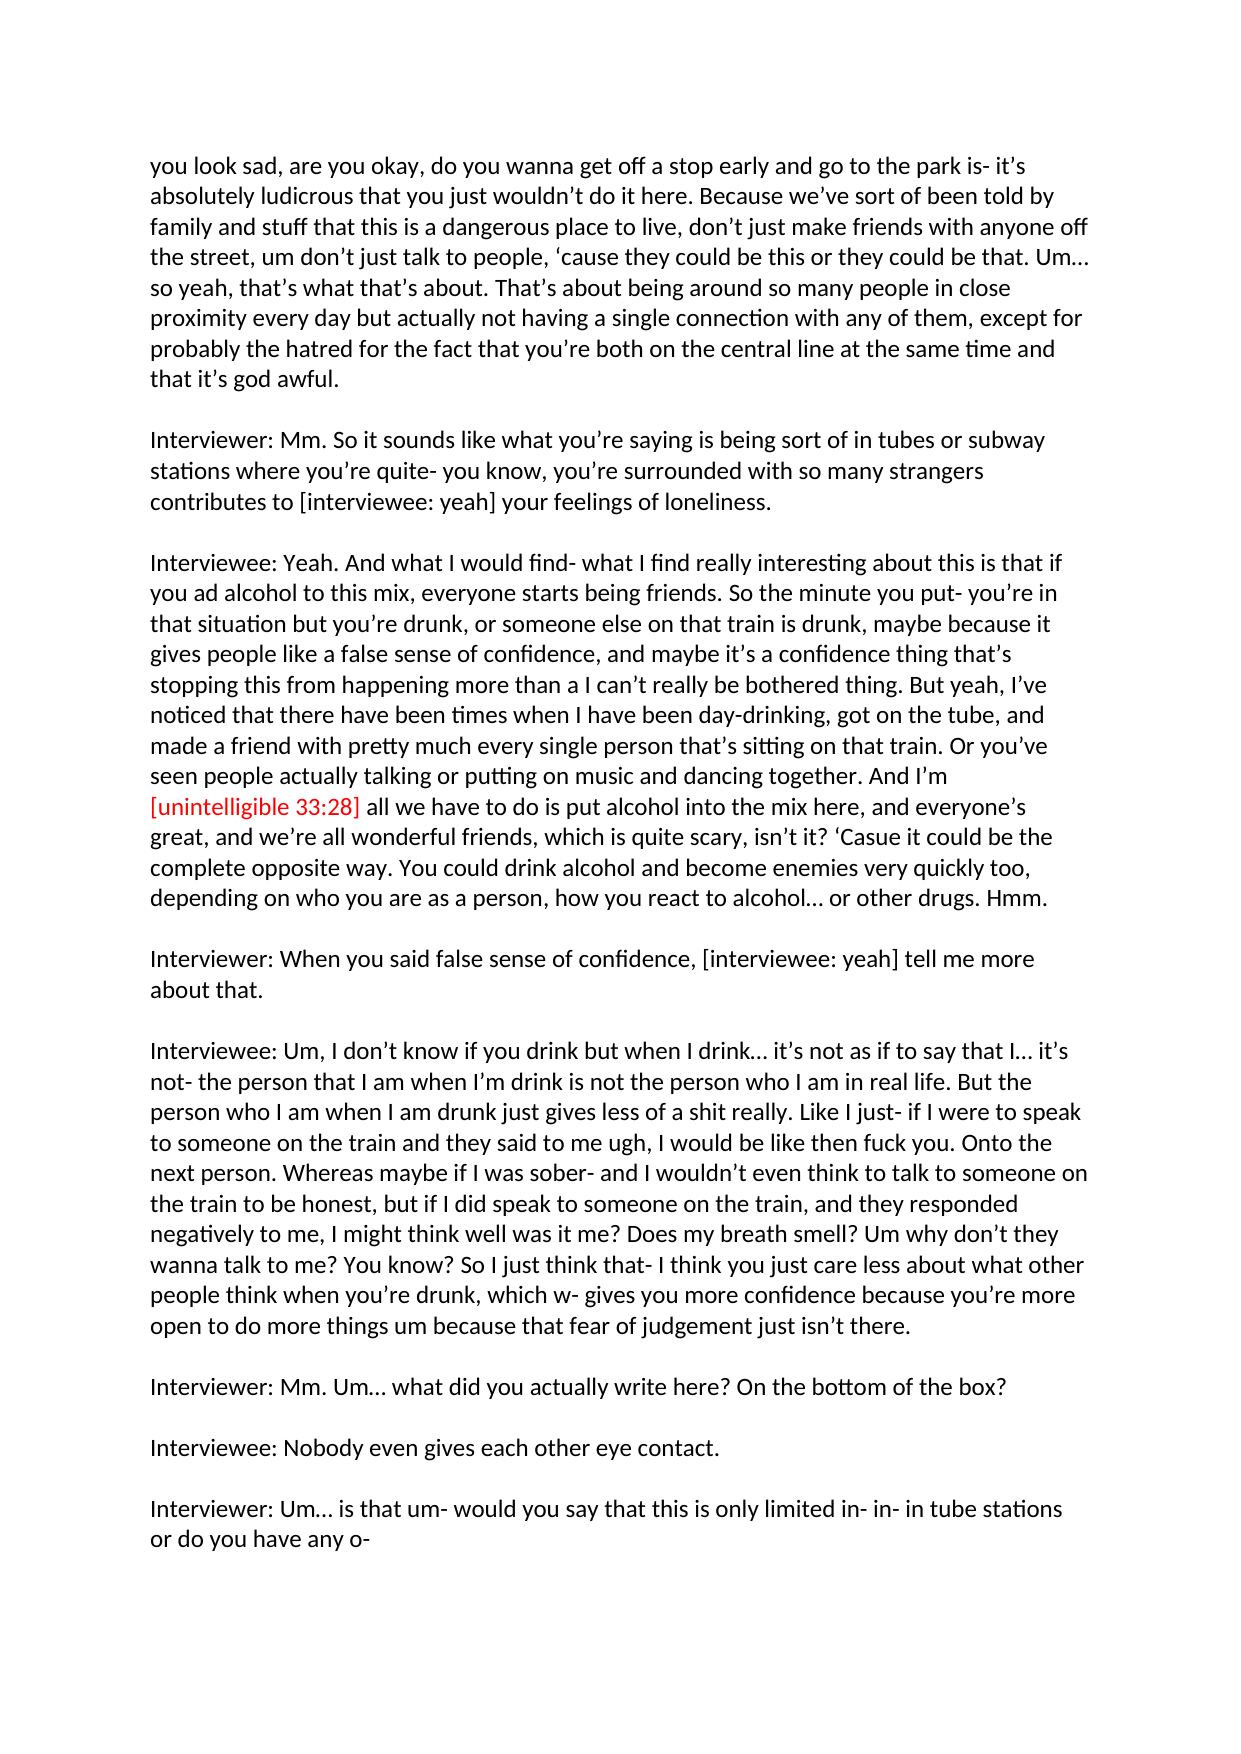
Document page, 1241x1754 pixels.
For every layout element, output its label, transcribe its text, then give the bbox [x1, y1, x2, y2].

text Interviewer: Mm. So it sounds like what you’re saying is being sort of in tubes or subway stations where you’re quite- you know, you’re surrounded with so many strangers contributes to [interviewee: yeah] your feelings of loneliness. [150, 425, 1090, 516]
text Interviewee: Nobody even gives each other eye contact. [150, 1432, 1090, 1462]
text Interviewee: Um, I don’t know if you drink but when I drink… it’s not as if to say that I… it’s not- the person that I am when I’m drink is not the person who I am in real life. But the person who I am when I am drunk just gives less of a shit really. Like I just- if I were to speak to someone on the train and they said to me ugh, I would be like then fuck you. Onto the next person. Whereas maybe if I was sober- and I wouldn’t even think to talk to someone on the train to be honest, but if I did speak to someone on the train, and they responded negatively to me, I might think well was it me? Does my breath smell? Um why don’t they wanna talk to me? You know? So I just think that- I think you just care less about what other people think when you’re drunk, which w- gives you more confidence because you’re more open to do more things um because that fear of judgement just isn’t there. [150, 1035, 1090, 1340]
text Interviewee: Yeah. And what I would find- what I find really interesting about this is that if you ad alcohol to this mix, everyone starts being friends. So the minute you put- you’re in that situation but you’re drunk, or someone else on that train is drunk, maybe because it gives people like a false sense of confidence, and maybe it’s a confidence thing that’s stopping this from happening more than a I can’t really be bothered thing. But yeah, I’ve noticed that there have been times when I have been day-drinking, got on the tube, and made a friend with pretty much every single person that’s sitting on that train. Or you’ve seen people actually talking or putting on music and dancing together. And I’m [unintelligible 33:28] all we have to do is put alcohol into the mix here, and everyone’s great, and we’re all wonderful friends, which is quite scary, isn’t it? ‘Casue it could be the complete opposite way. You could drink alcohol and become enemies very quickly too, depending on who you are as a person, how you react to alcohol… or other drugs. Hmm. [150, 547, 1090, 913]
text Interviewer: Um… is that um- would you say that this is only limited in- in- in tube stations or do you have any o- [150, 1493, 1090, 1554]
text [150, 150, 1090, 394]
text Interviewer: When you said false sense of confidence, [interviewee: yeah] tell me more about that. [150, 943, 1090, 1004]
text Interviewer: Mm. Um… what did you actually write here? On the bottom of the box? [150, 1371, 1090, 1401]
